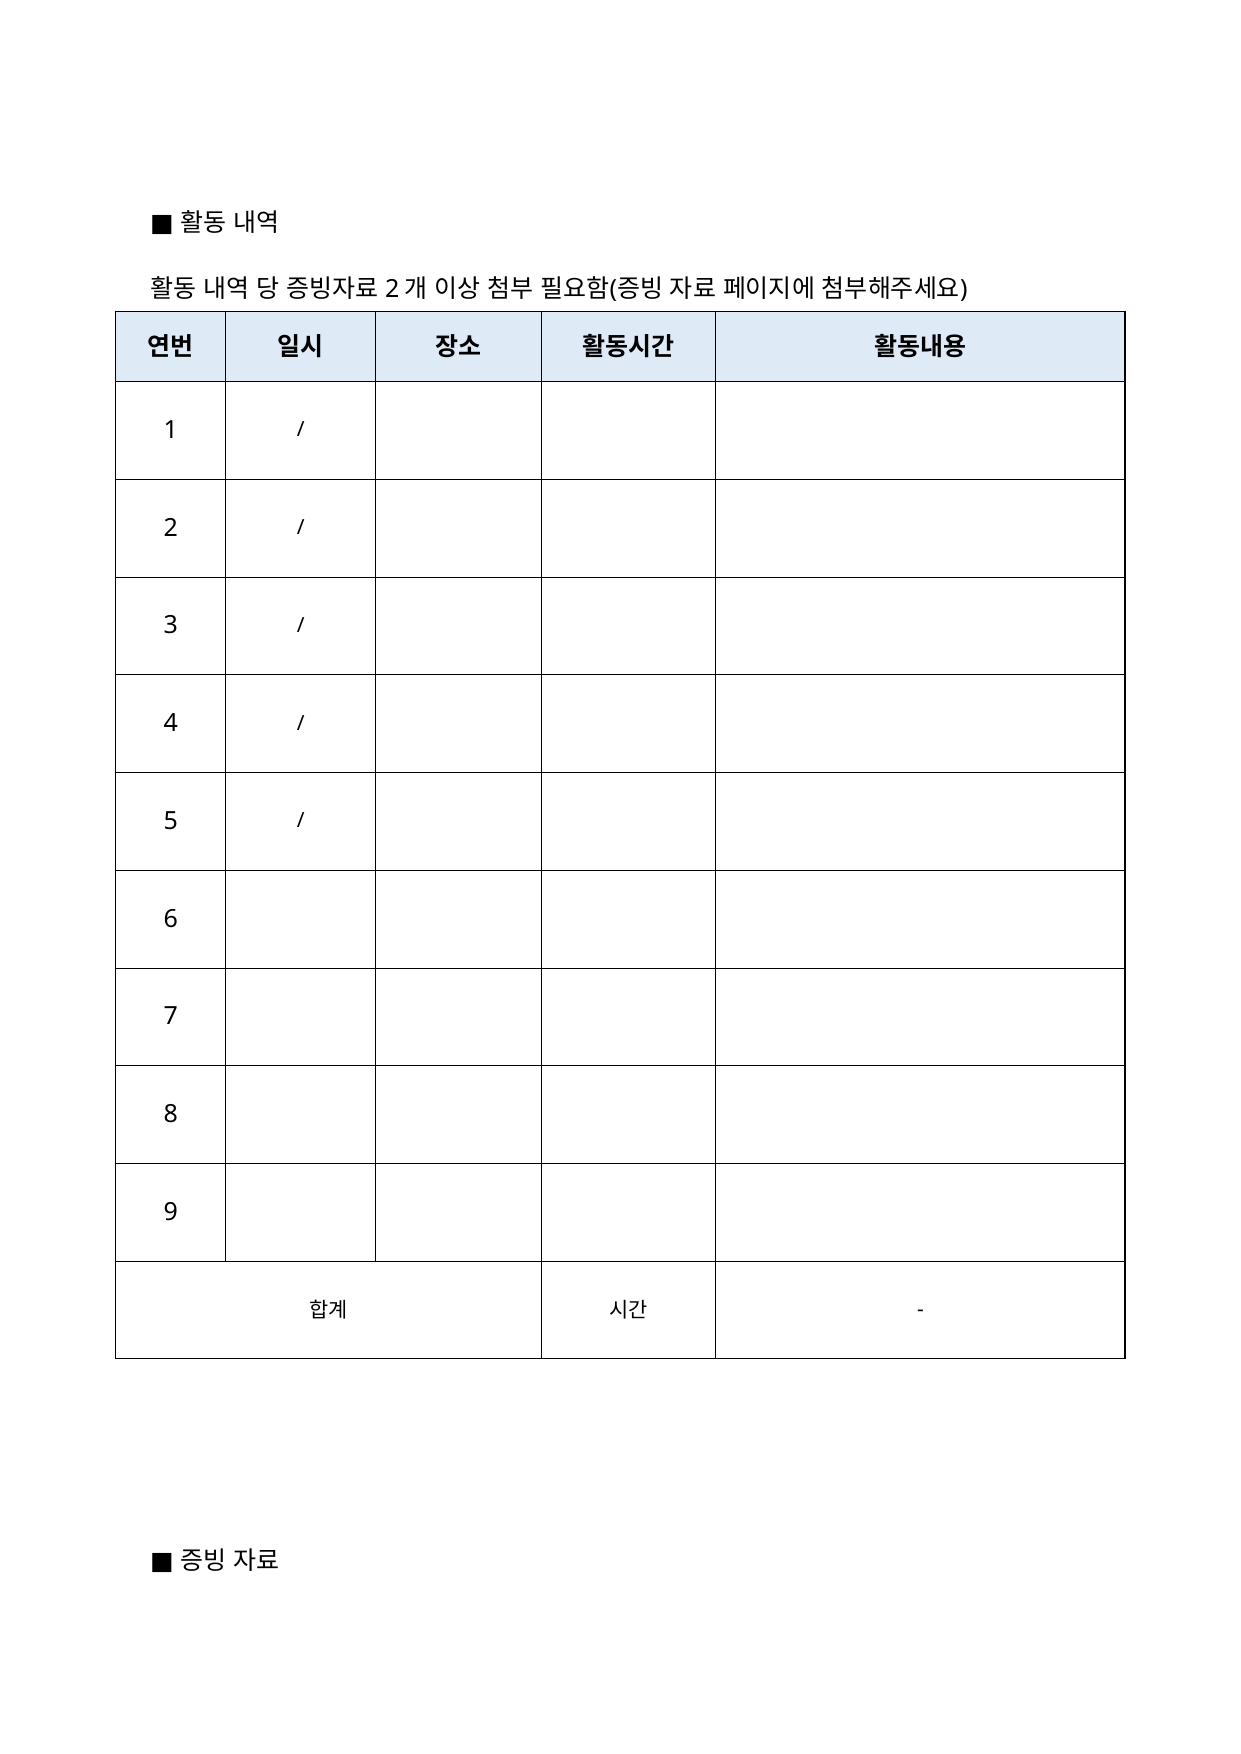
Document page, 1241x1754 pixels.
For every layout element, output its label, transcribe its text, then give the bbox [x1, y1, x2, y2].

table_cell [376, 969, 541, 1065]
table_cell [376, 871, 541, 967]
text ■ 증빙 자료 [150, 1540, 1090, 1577]
table_cell 9 [116, 1164, 225, 1261]
table_cell [716, 871, 1124, 967]
table_cell 7 [116, 969, 225, 1065]
table_cell / [226, 578, 375, 674]
table_cell [716, 1066, 1124, 1163]
table_cell / [226, 675, 375, 772]
text 활동 내역 당 증빙자료 2개 이상 첨부 필요함(증빙 자료 페이지에 첨부해주세요) [150, 269, 1090, 305]
table_cell [542, 578, 715, 674]
table_cell [716, 382, 1124, 479]
table_cell [716, 969, 1124, 1065]
table_cell [542, 871, 715, 967]
table_cell [376, 675, 541, 772]
table_cell 5 [116, 773, 225, 870]
table_cell 8 [116, 1066, 225, 1163]
table_cell / [226, 773, 375, 870]
table_header 활동내용 [716, 312, 1124, 381]
table_cell 1 [116, 382, 225, 479]
table_cell 합계 [116, 1262, 541, 1358]
table_cell / [226, 480, 375, 577]
table_cell [542, 675, 715, 772]
table_cell [376, 1164, 541, 1261]
table_cell [226, 871, 375, 967]
table_cell [376, 480, 541, 577]
table_cell [542, 969, 715, 1065]
table_header 활동시간 [542, 312, 715, 381]
table_cell [542, 382, 715, 479]
table_header 일시 [226, 312, 375, 381]
table_cell [376, 578, 541, 674]
table_cell 2 [116, 480, 225, 577]
table_cell [542, 1164, 715, 1261]
table_cell [376, 382, 541, 479]
table_cell [716, 1164, 1124, 1261]
table_cell [716, 675, 1124, 772]
table_cell [226, 1066, 375, 1163]
table_cell [226, 969, 375, 1065]
table_cell [716, 578, 1124, 674]
table_cell [226, 1164, 375, 1261]
table_header 장소 [376, 312, 541, 381]
table_cell 시간 [542, 1262, 715, 1358]
table_cell 3 [116, 578, 225, 674]
table_cell [542, 480, 715, 577]
table_cell [376, 1066, 541, 1163]
table_cell - [716, 1262, 1124, 1358]
table_cell 4 [116, 675, 225, 772]
table_cell 6 [116, 871, 225, 967]
table_cell [376, 773, 541, 870]
table_cell [716, 773, 1124, 870]
table_cell [542, 773, 715, 870]
text ■ 활동 내역 [150, 202, 1090, 238]
table_cell [716, 480, 1124, 577]
table_header 연번 [116, 312, 225, 381]
table_cell [542, 1066, 715, 1163]
table_cell / [226, 382, 375, 479]
